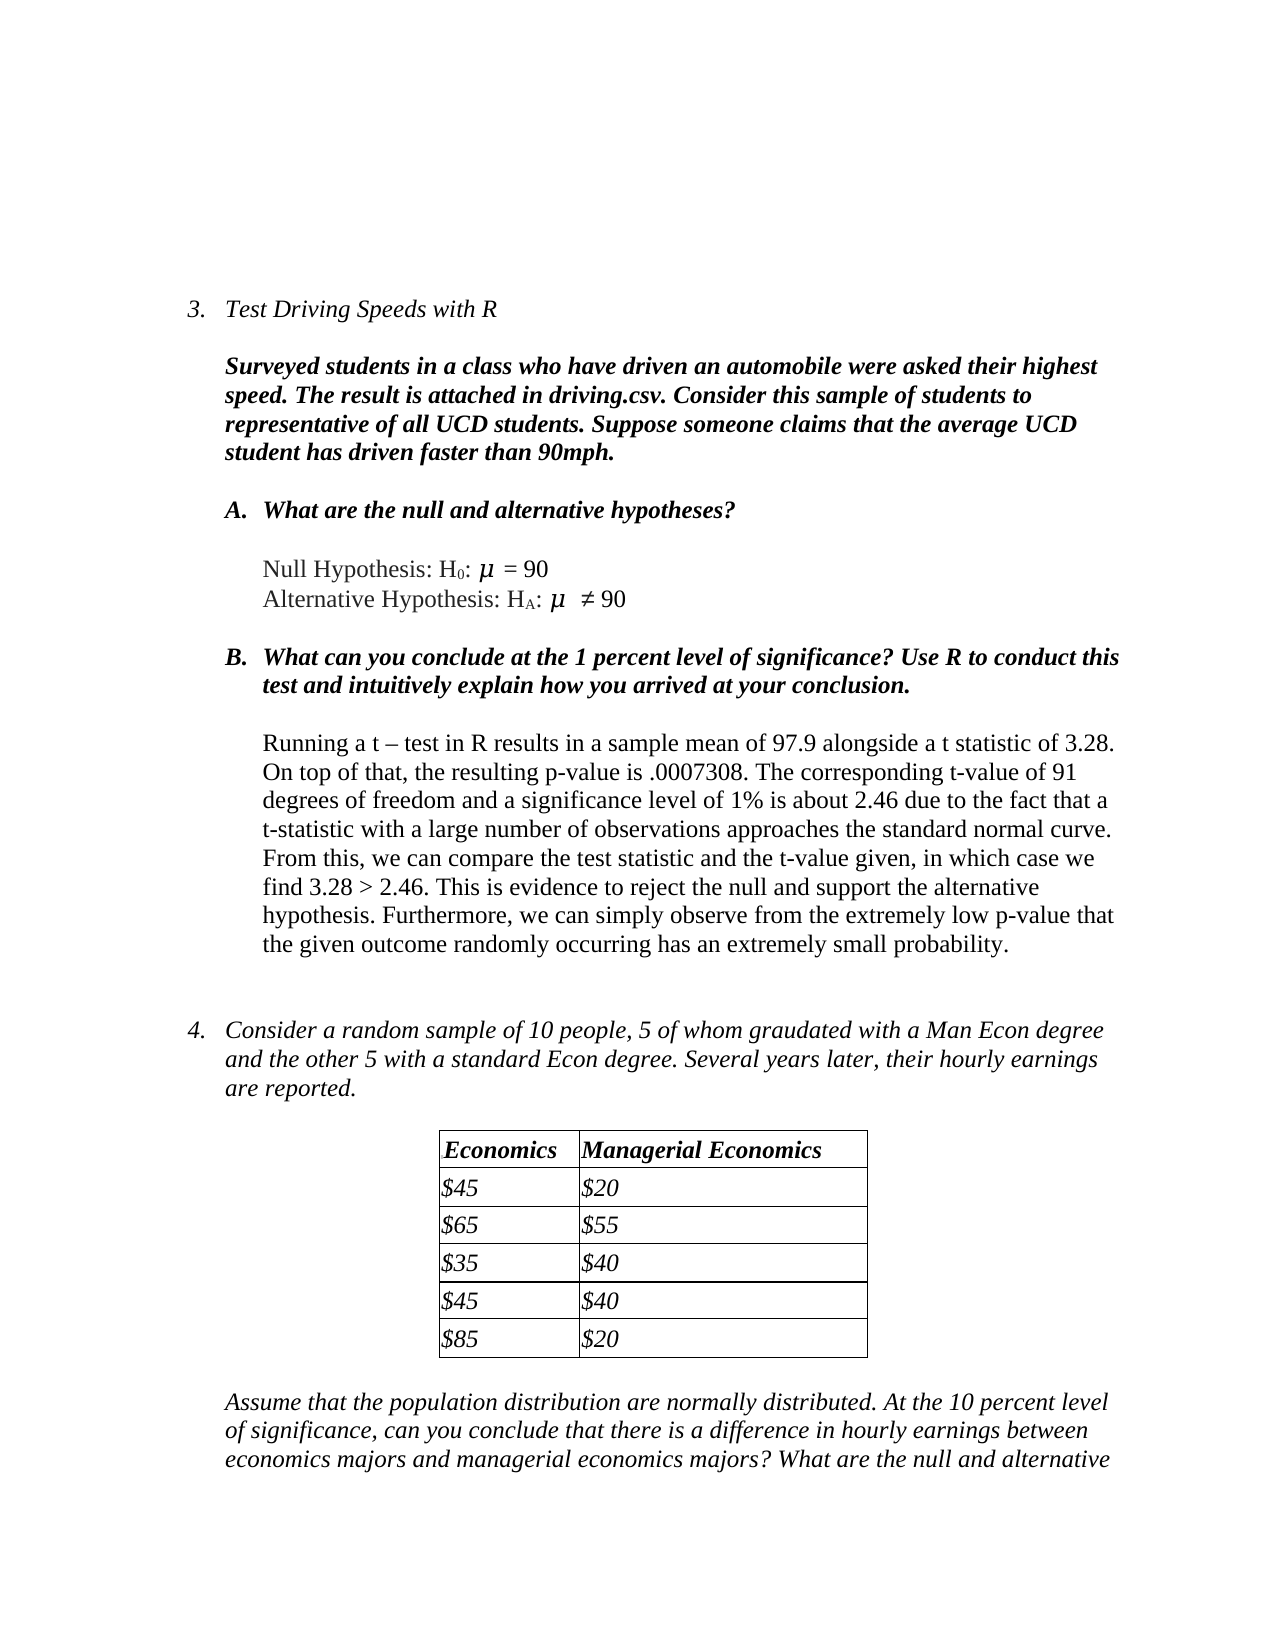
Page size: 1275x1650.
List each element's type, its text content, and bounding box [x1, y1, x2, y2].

table_cell $65 [440, 1207, 579, 1243]
table_cell $40 [580, 1283, 867, 1318]
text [225, 1387, 1125, 1473]
list Test Driving Speeds with R [187, 294, 1125, 322]
list What are the null and alternative hypotheses? [225, 495, 1125, 524]
table_cell $55 [580, 1207, 867, 1243]
text Running a t – test in R results in a sample mean of 97.9 alongside a t statistic of 3.28. On top of that, the resulting p-value is .0007308. The corresponding t-value of 91 degrees of freedom and a significance level of 1% is about 2.46 due to the fact that a t-statistic with a large number of observations approaches the standard normal curve. From this, we can compare the test statistic and the t-value given, in which case we find 3.28 > 2.46. This is evidence to reject the null and support the alternative hypothesis. Furthermore, we can simply observe from the extremely low p-value that the given outcome randomly occurring has an extremely small probability. [262, 728, 1125, 958]
table_cell $45 [440, 1283, 579, 1318]
list Surveyed students in a class who have driven an automobile were asked their highest speed. The result is attached in driving.csv. Consider this sample of students to representative of all UCD students. Suppose someone claims that the average UCD student has driven faster than 90mph. [225, 351, 1125, 466]
table_header Managerial Economics [580, 1131, 867, 1167]
text Alternative Hypothesis: HA: 𝜇 ≠ 90 [150, 583, 1125, 613]
table_cell $85 [440, 1319, 579, 1357]
table_cell $20 [580, 1168, 867, 1206]
list Null Hypothesis: H0: 𝜇 = 90 [262, 552, 1125, 583]
list Consider a random sample of 10 people, 5 of whom graudated with a Man Econ degree and the other 5 with a standard Econ degree. Several years later, their hourly earnings are reported. [187, 1015, 1125, 1102]
list What can you conclude at the 1 percent level of significance? Use R to conduct this test and intuitively explain how you arrived at your conclusion. [225, 642, 1125, 699]
table_cell $45 [440, 1168, 579, 1206]
table_cell $20 [580, 1319, 867, 1357]
table_header Economics [440, 1131, 579, 1167]
table_cell $35 [440, 1244, 579, 1281]
table_cell $40 [580, 1244, 867, 1281]
